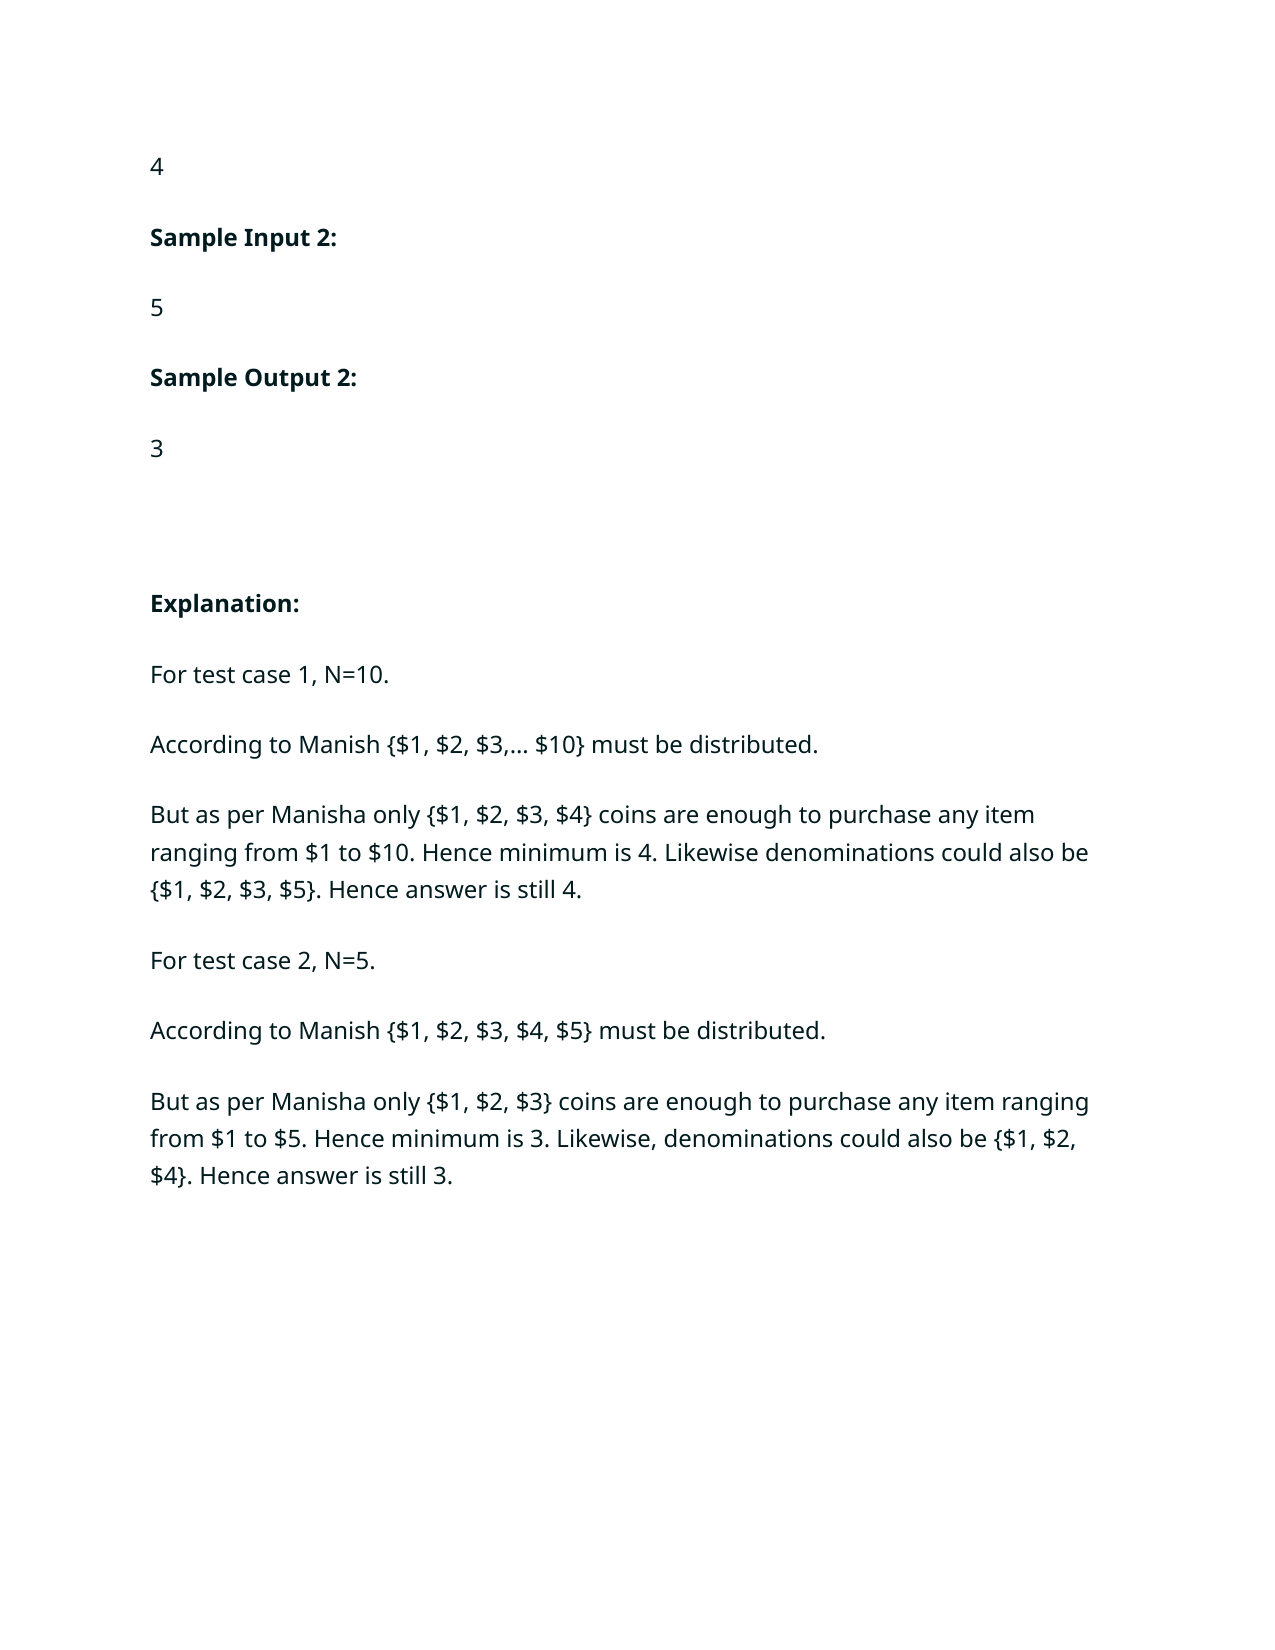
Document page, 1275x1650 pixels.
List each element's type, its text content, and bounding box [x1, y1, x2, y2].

text 4 [150, 150, 1125, 183]
text Sample Output 2: [150, 361, 1125, 394]
text But as per Manisha only {$1, $2, $3} coins are enough to purchase any item ranging from $1 to $5. Hence minimum is 3. Likewise, denominations could also be {$1, $2, $4}. Hence answer is still 3. [150, 1084, 1125, 1192]
text But as per Manisha only {$1, $2, $3, $4} coins are enough to purchase any item ranging from $1 to $10. Hence minimum is 4. Likewise denominations could also be {$1, $2, $3, $5}. Hence answer is still 4. [150, 798, 1125, 906]
text 5 [150, 291, 1125, 323]
text For test case 1, N=10. [150, 657, 1125, 690]
text Explanation: [150, 587, 1125, 620]
text According to Manish {$1, $2, $3, $4, $5} must be distributed. [150, 1014, 1125, 1047]
text According to Manish {$1, $2, $3,… $10} must be distributed. [150, 728, 1125, 761]
text Sample Input 2: [150, 220, 1125, 253]
text For test case 2, N=5. [150, 943, 1125, 976]
text 3 [150, 432, 1125, 464]
